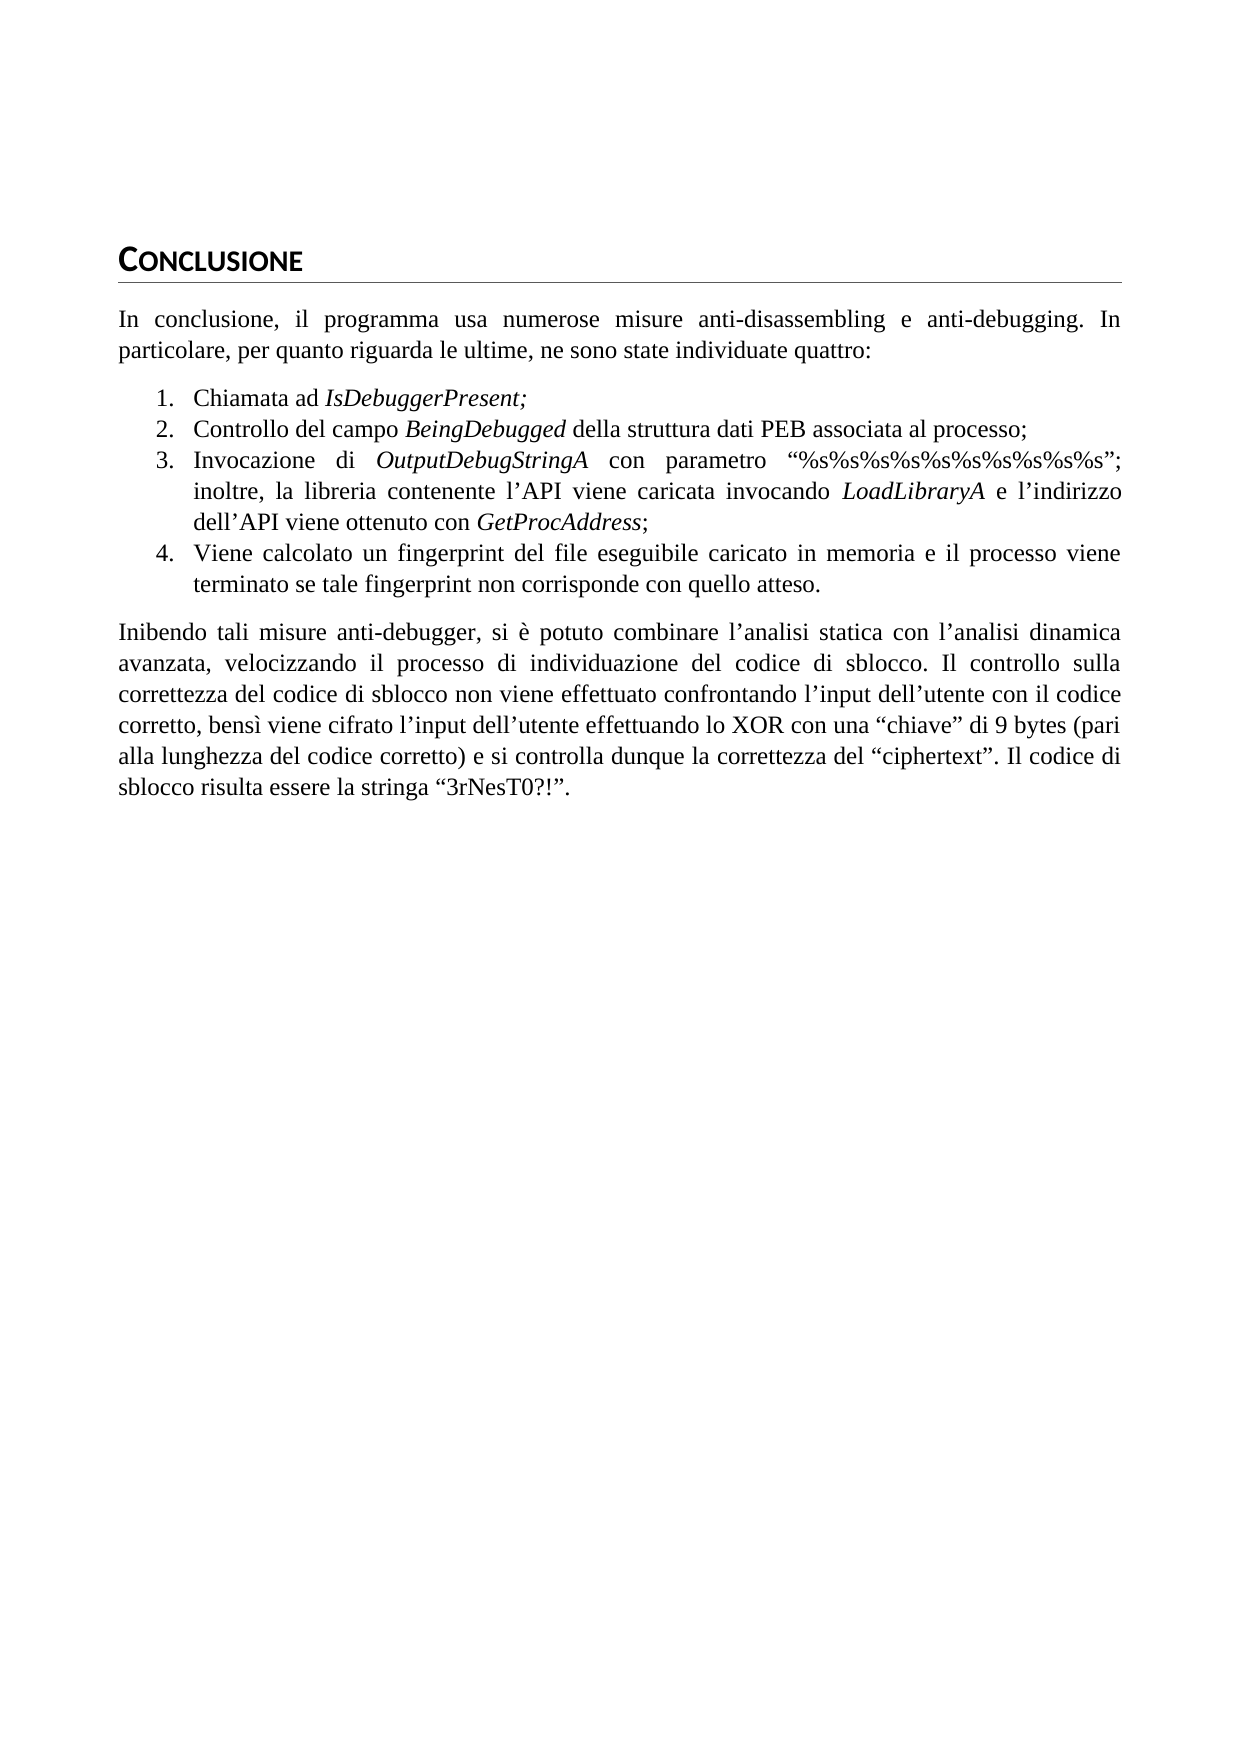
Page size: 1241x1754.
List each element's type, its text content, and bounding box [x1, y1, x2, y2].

list Controllo del campo BeingDebugged della struttura dati PEB associata al processo; [156, 414, 1122, 442]
text In conclusione, il programma usa numerose misure anti-disassembling e anti-debugging. In particolare, per quanto riguarda le ultime, ne sono state individuate quattro: [118, 304, 1122, 364]
list Viene calcolato un fingerprint del file eseguibile caricato in memoria e il processo viene terminato se tale fingerprint non corrisponde con quello atteso. [156, 538, 1122, 598]
list Chiamata ad IsDebuggerPresent; [156, 383, 1122, 411]
text Inibendo tali misure anti-debugger, si è potuto combinare l’analisi statica con l’analisi dinamica avanzata, velocizzando il processo di individuazione del codice di sblocco. Il controllo sulla correttezza del codice di sblocco non viene effettuato confrontando l’input dell’utente con il codice corretto, bensì viene cifrato l’input dell’utente effettuando lo XOR con una “chiave” di 9 bytes (pari alla lunghezza del codice corretto) e si controlla dunque la correttezza del “ciphertext”. Il codice di sblocco risulta essere la stringa “3rNesT0?!”. [118, 617, 1122, 801]
subtitle Conclusione [118, 234, 1122, 282]
list Invocazione di OutputDebugStringA con parametro “%s%s%s%s%s%s%s%s%s%s”; inoltre, la libreria contenente l’API viene caricata invocando LoadLibraryA e l’indirizzo dell’API viene ottenuto con GetProcAddress; [156, 445, 1122, 536]
